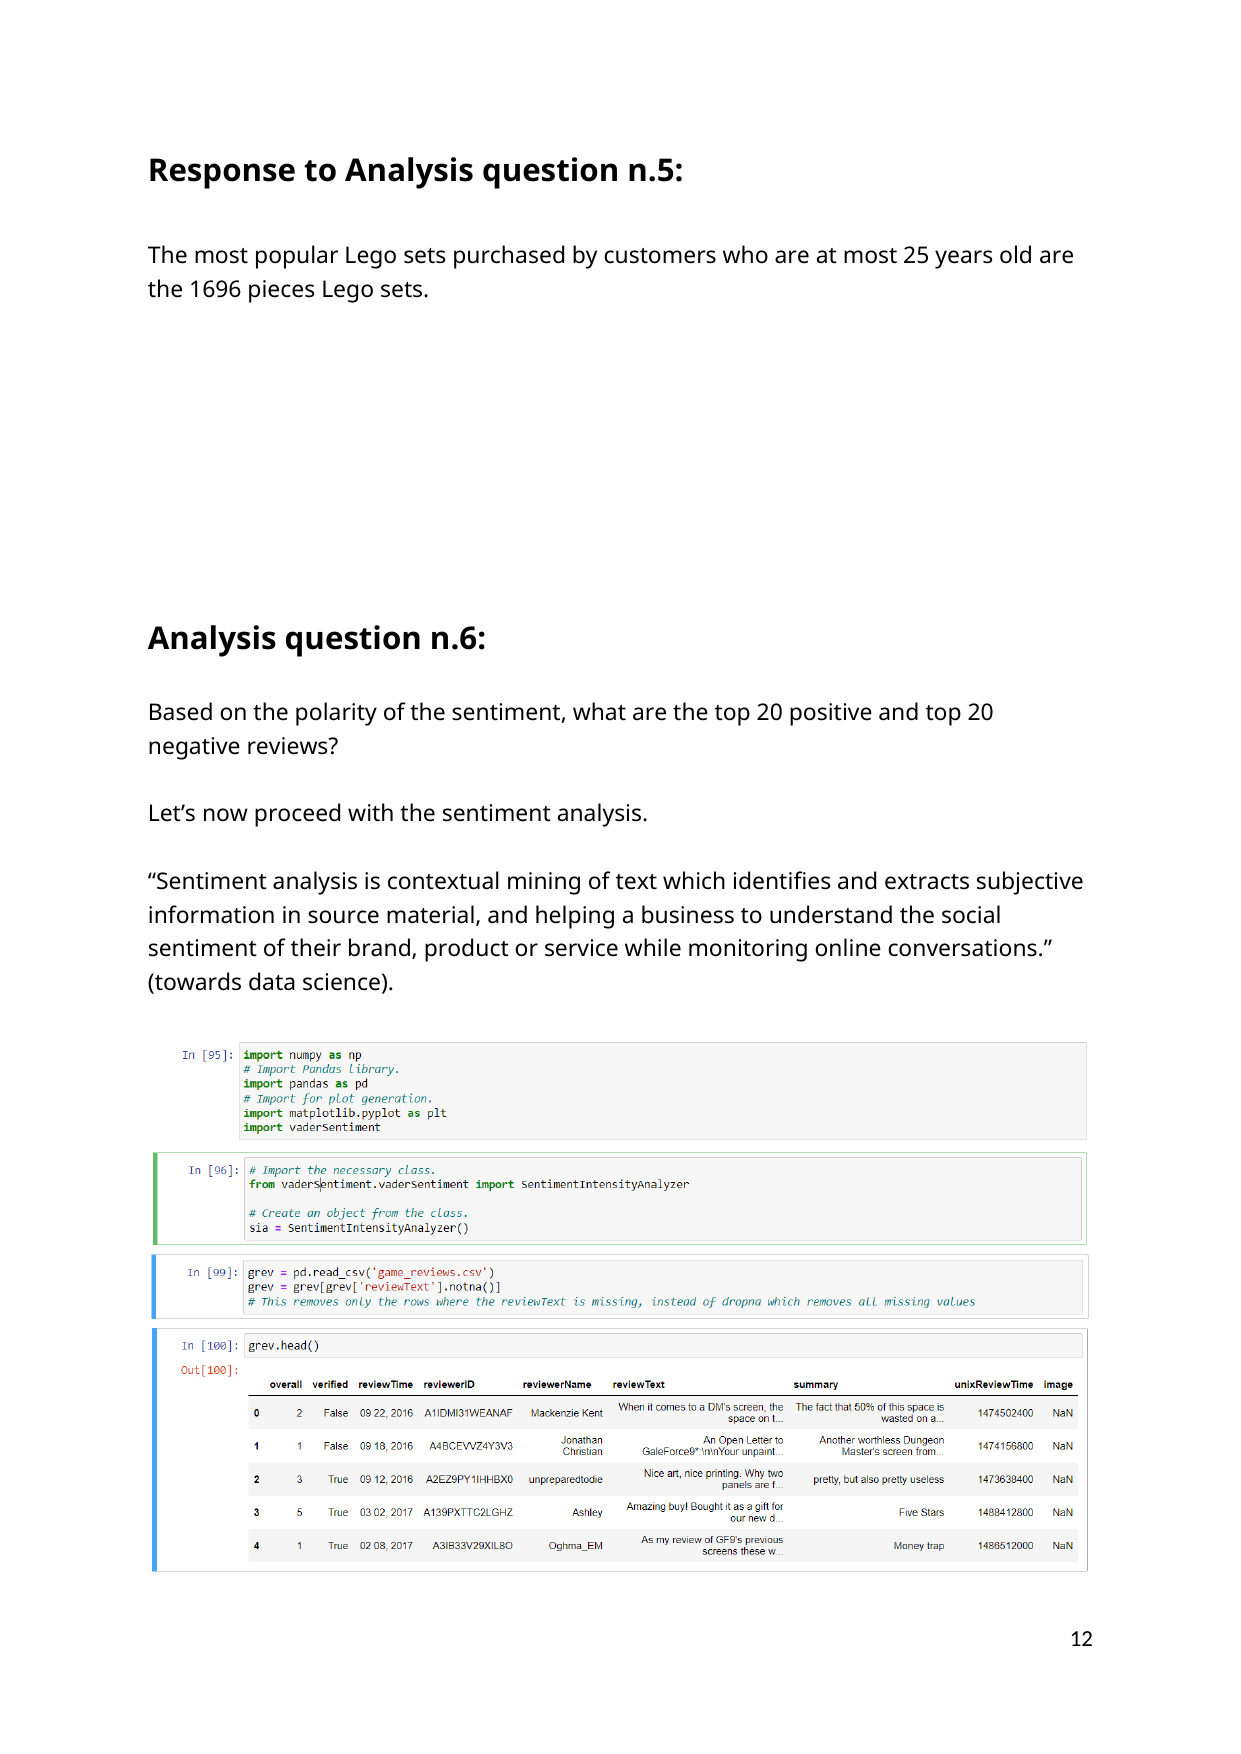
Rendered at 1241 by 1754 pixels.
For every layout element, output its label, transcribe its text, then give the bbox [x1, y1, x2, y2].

text Let’s now proceed with the sentiment analysis. [148, 797, 1093, 828]
picture [147, 1033, 1093, 1146]
text Based on the polarity of the sentiment, what are the top 20 positive and top 20 negative reviews? [148, 696, 1093, 761]
text Response to Analysis question n.5: [148, 148, 1093, 190]
picture [147, 1148, 1093, 1249]
picture [147, 1250, 1093, 1323]
text Analysis question n.6: [148, 616, 1093, 659]
picture [147, 1325, 1093, 1576]
text The most popular Lego sets purchased by customers who are at most 25 years old are the 1696 pieces Lego sets. [148, 239, 1093, 304]
text “Sentiment analysis is contextual mining of text which identifies and extracts subjective information in source material, and helping a business to understand the social sentiment of their brand, product or service while monitoring online conversations.” (towards data science). [148, 865, 1093, 997]
